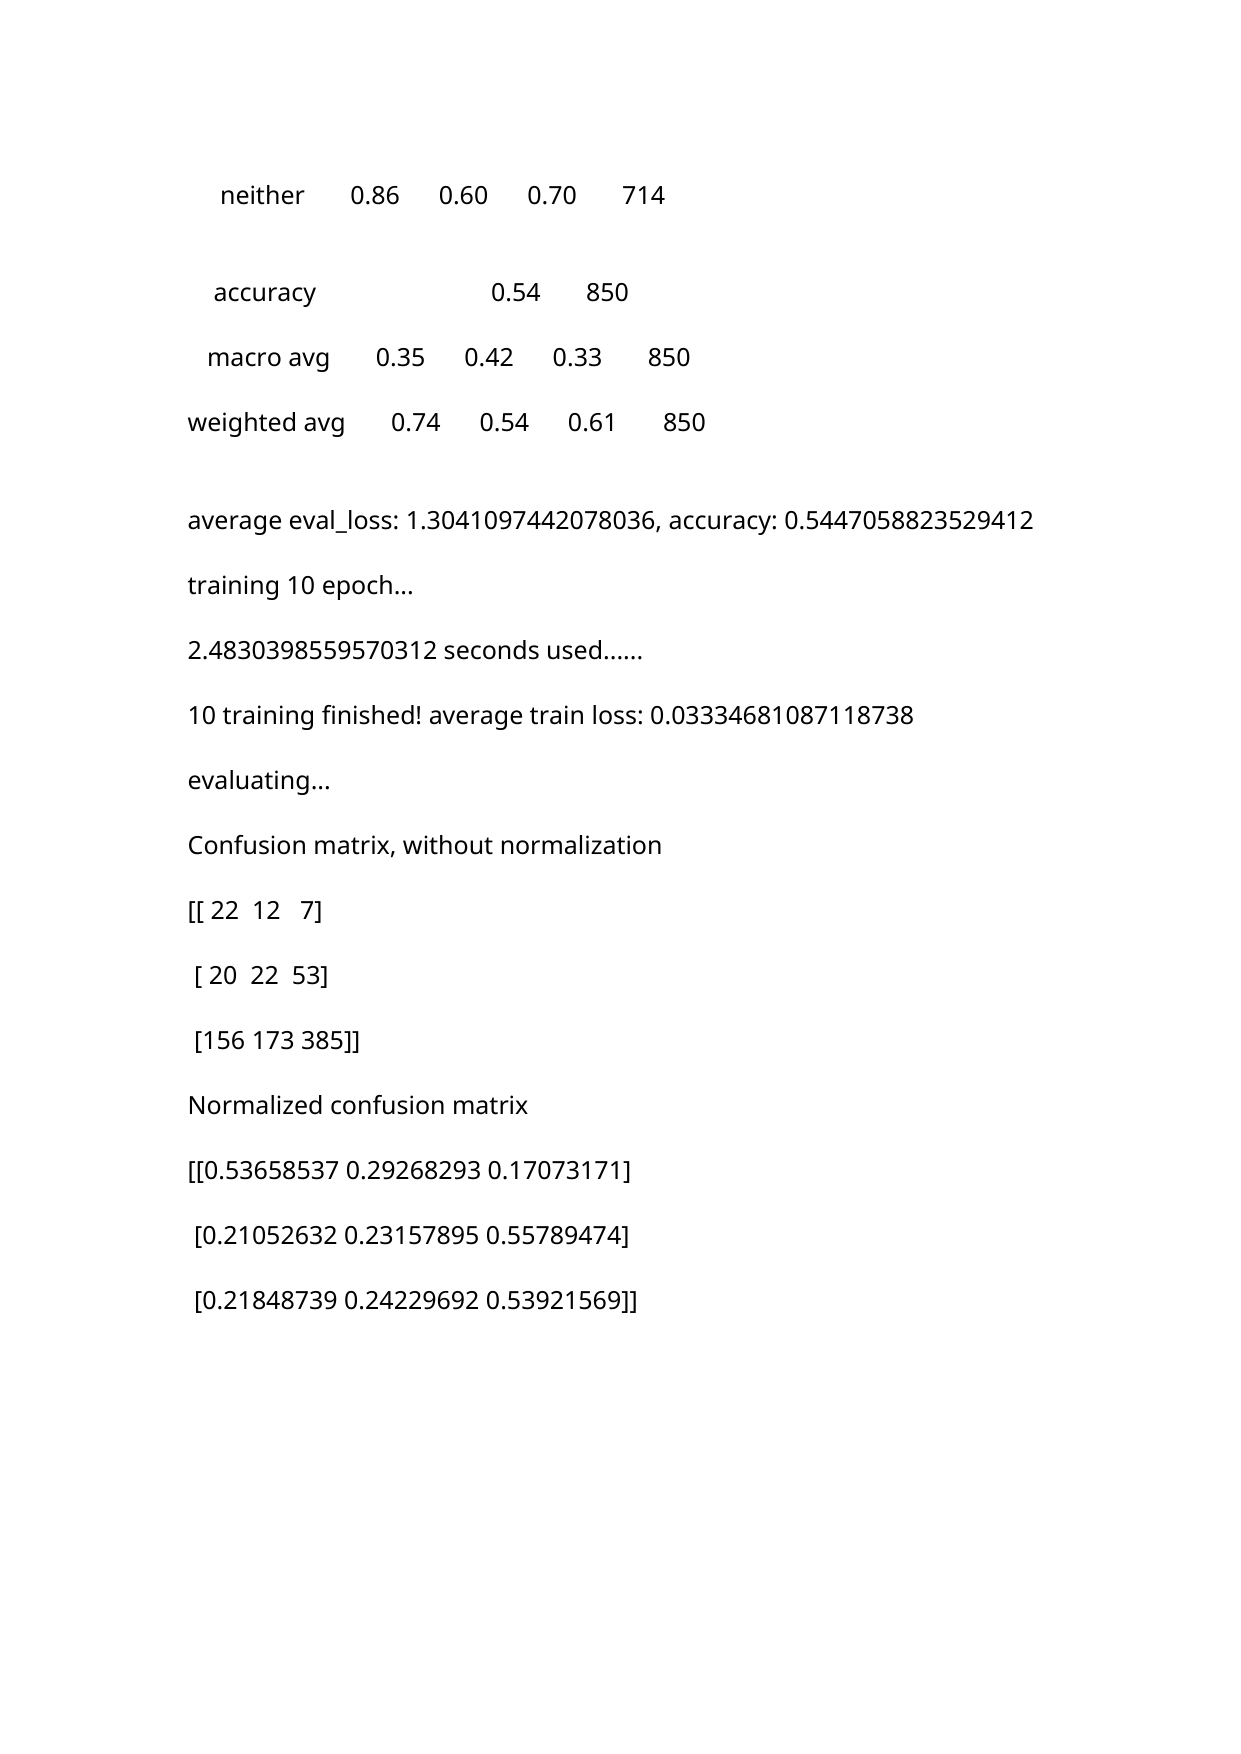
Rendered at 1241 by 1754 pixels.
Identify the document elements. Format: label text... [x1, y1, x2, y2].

text training 10 epoch... [187, 552, 1053, 617]
text Normalized confusion matrix [187, 1072, 1053, 1137]
text neither 0.86 0.60 0.70 714 [187, 162, 1053, 227]
text 10 training finished! average train loss: 0.03334681087118738 [187, 682, 1053, 747]
text 2.4830398559570312 seconds used...... [187, 617, 1053, 682]
text [156 173 385]] [187, 1007, 1053, 1072]
text [0.21848739 0.24229692 0.53921569]] [187, 1267, 1053, 1332]
text macro avg 0.35 0.42 0.33 850 [187, 324, 1053, 389]
text [ 20 22 53] [187, 942, 1053, 1007]
text accuracy 0.54 850 [187, 259, 1053, 324]
text [[0.53658537 0.29268293 0.17073171] [187, 1137, 1053, 1202]
text [0.21052632 0.23157895 0.55789474] [187, 1202, 1053, 1267]
text [[ 22 12 7] [187, 877, 1053, 942]
text weighted avg 0.74 0.54 0.61 850 [187, 389, 1053, 454]
text average eval_loss: 1.3041097442078036, accuracy: 0.5447058823529412 [187, 487, 1053, 552]
text evaluating... [187, 747, 1053, 812]
text Confusion matrix, without normalization [187, 812, 1053, 877]
